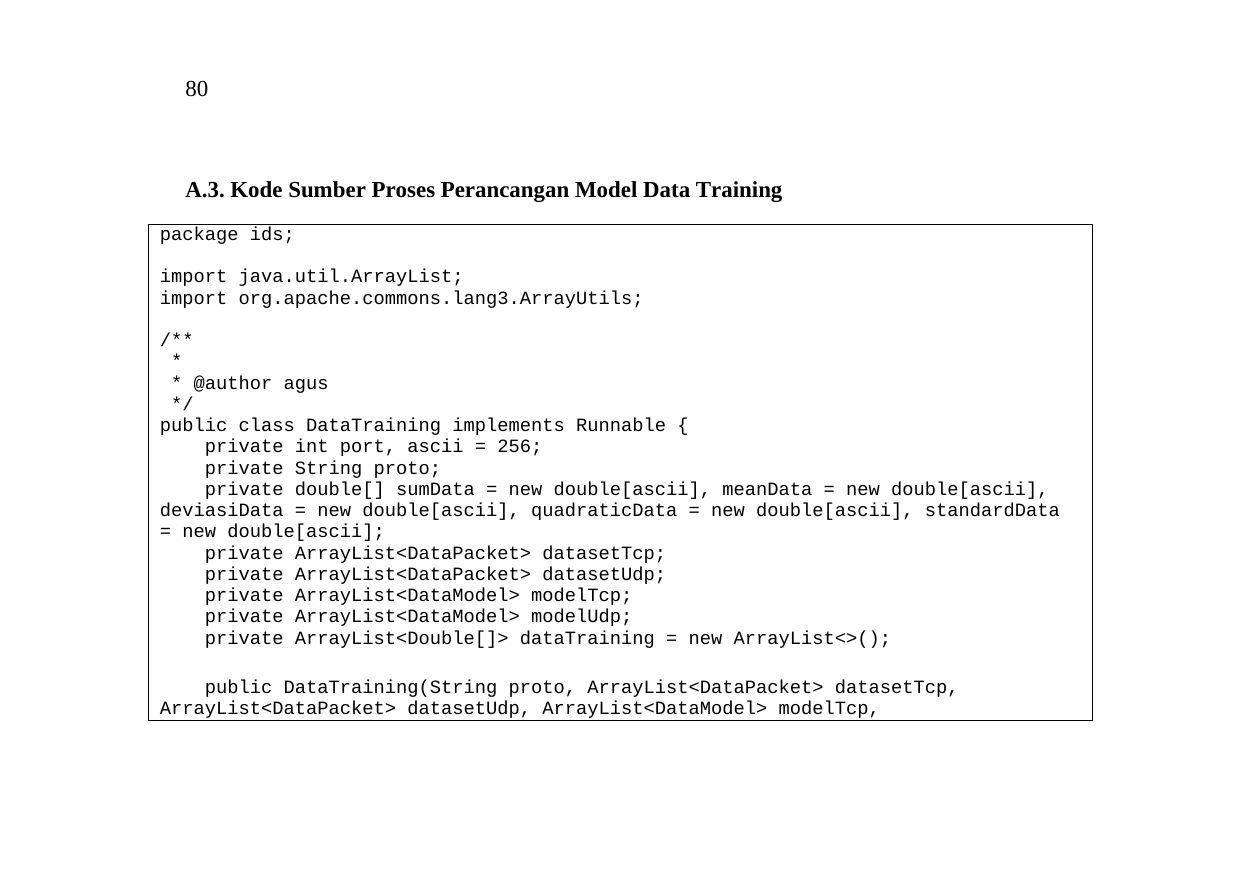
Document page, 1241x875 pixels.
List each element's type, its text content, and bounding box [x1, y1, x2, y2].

list Kode Sumber Proses Perancangan Model Data Training [185, 177, 1092, 203]
